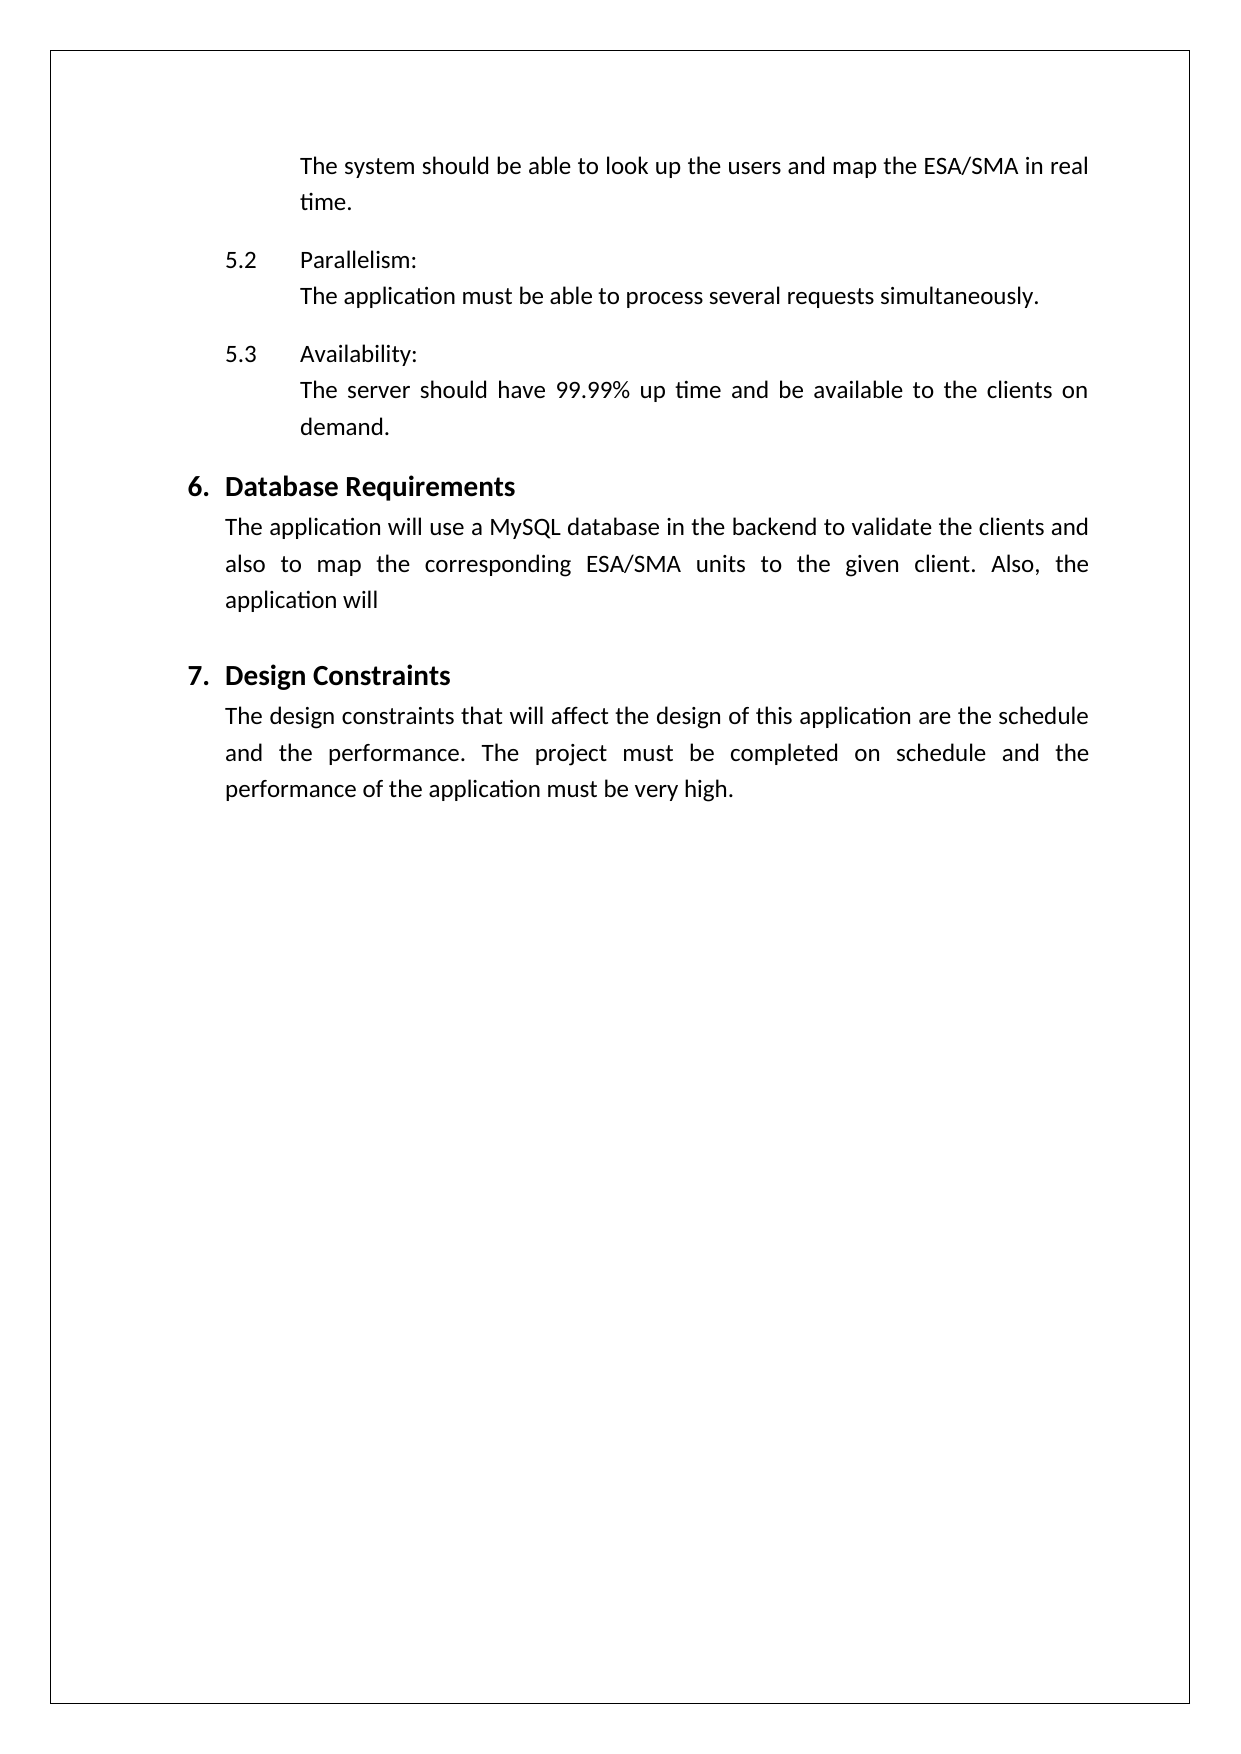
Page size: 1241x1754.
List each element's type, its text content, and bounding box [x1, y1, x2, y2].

list The application will use a MySQL database in the backend to validate the clients and also to map the corresponding ESA/SMA units to the given client. Also, the application will [225, 511, 1090, 615]
text The server should have 99.99% up time and be available to the clients on demand. [300, 374, 1090, 442]
text 5.3 Availability: [150, 338, 1090, 368]
list The system should be able to look up the users and map the ESA/SMA in real time. [300, 150, 1090, 217]
text The application must be able to process several requests simultaneously. [150, 281, 1090, 311]
list The design constraints that will affect the design of this application are the schedule and the performance. The project must be completed on schedule and the performance of the application must be very high. [225, 700, 1090, 804]
text 5.2 Parallelism: [150, 244, 1090, 274]
list Database Requirements [187, 468, 1090, 504]
list Design Constraints [187, 657, 1090, 693]
